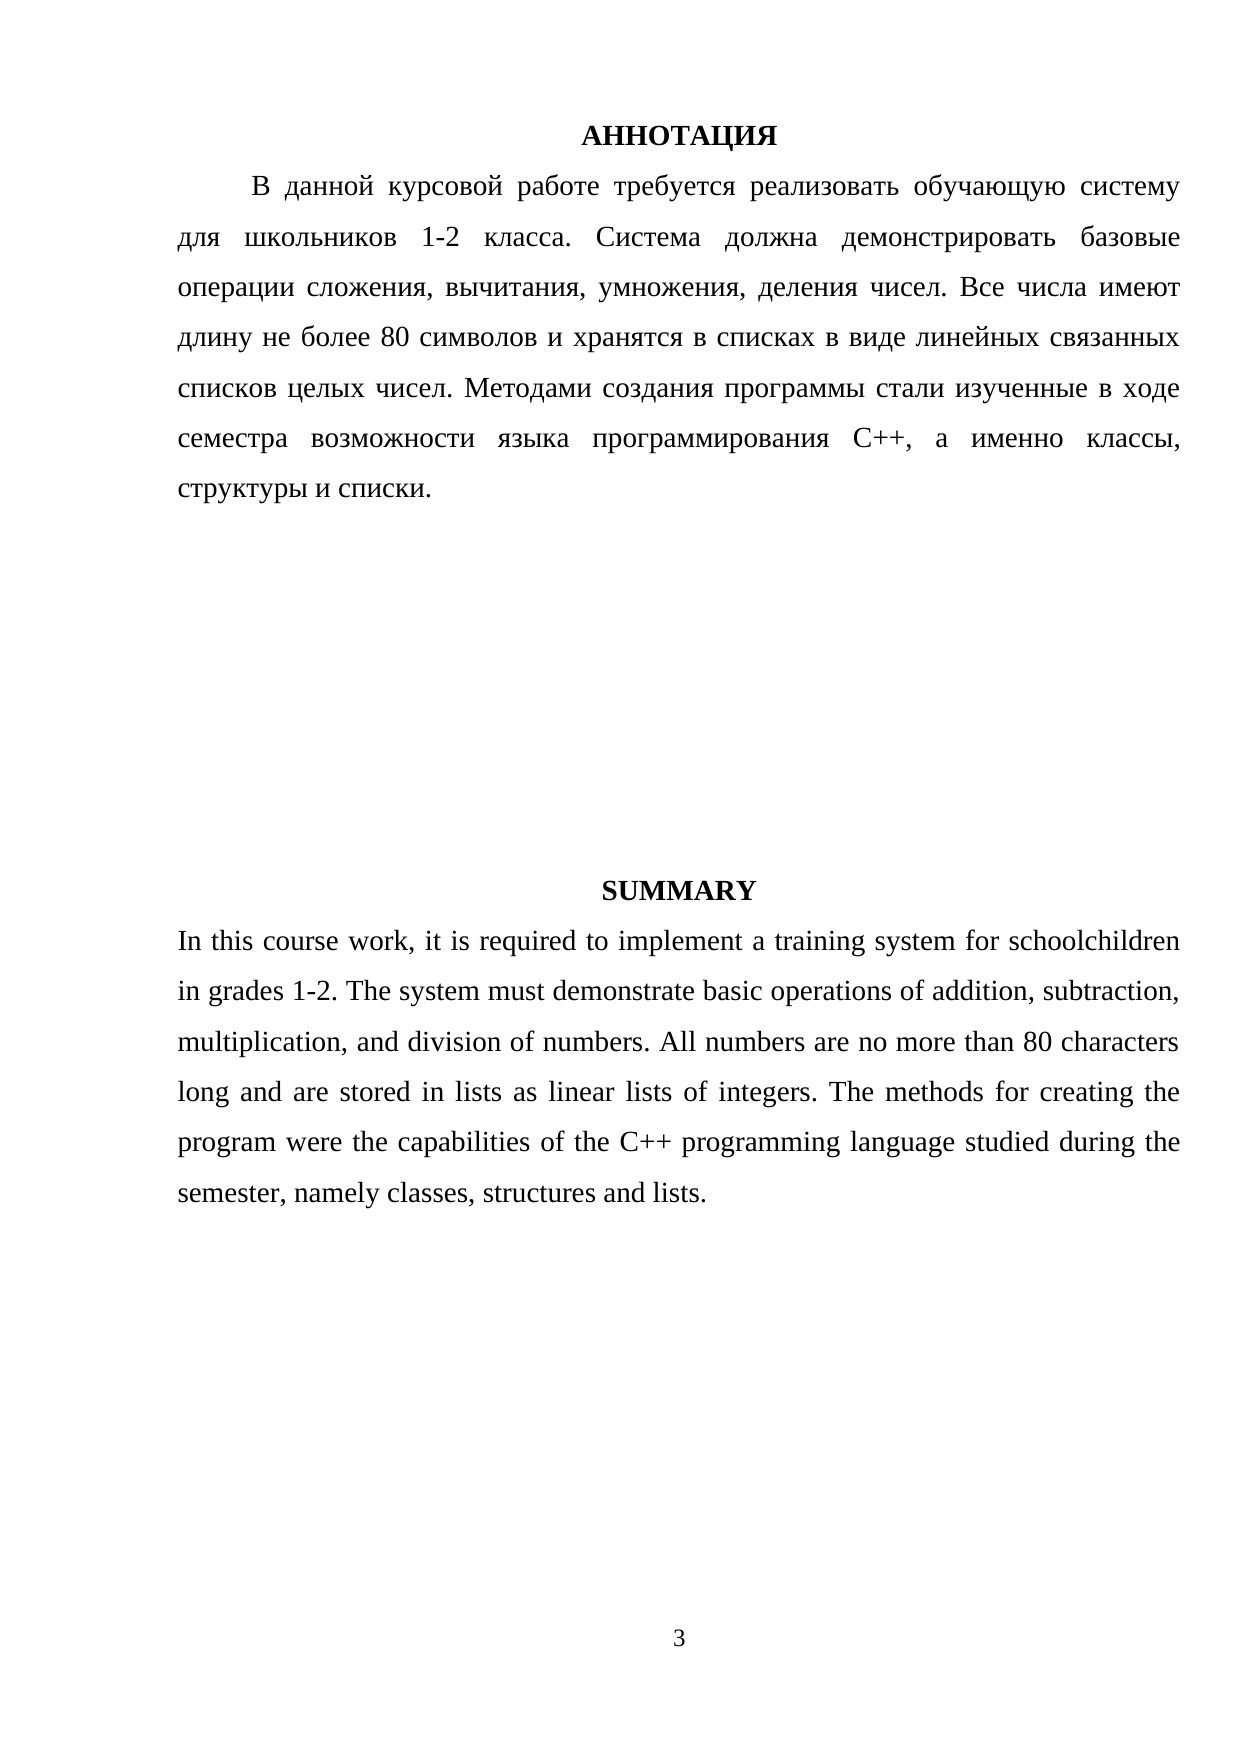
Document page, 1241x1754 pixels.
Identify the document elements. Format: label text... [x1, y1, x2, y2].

text Аннотация [177, 118, 1181, 152]
text In this course work, it is required to implement a training system for schoolchildren in grades 1-2. The system must demonstrate basic operations of addition, subtraction, multiplication, and division of numbers. All numbers are no more than 80 characters long and are stored in lists as linear lists of integers. The methods for creating the program were the capabilities of the C++ programming language studied during the semester, namely classes, structures and lists.содержание [177, 923, 1181, 1208]
text Summary [177, 873, 1181, 906]
text В данной курсовой работе требуется реализовать обучающую систему для школьников 1-2 класса. Система должна демонстрировать базовые операции сложения, вычитания, умножения, деления чисел. Все числа имеют длину не более 80 символов и хранятся в списках в виде линейных связанных списков целых чисел. Методами создания программы стали изученные в ходе семестра возможности языка программирования C++, а именно классы, структуры и списки. [177, 168, 1181, 504]
